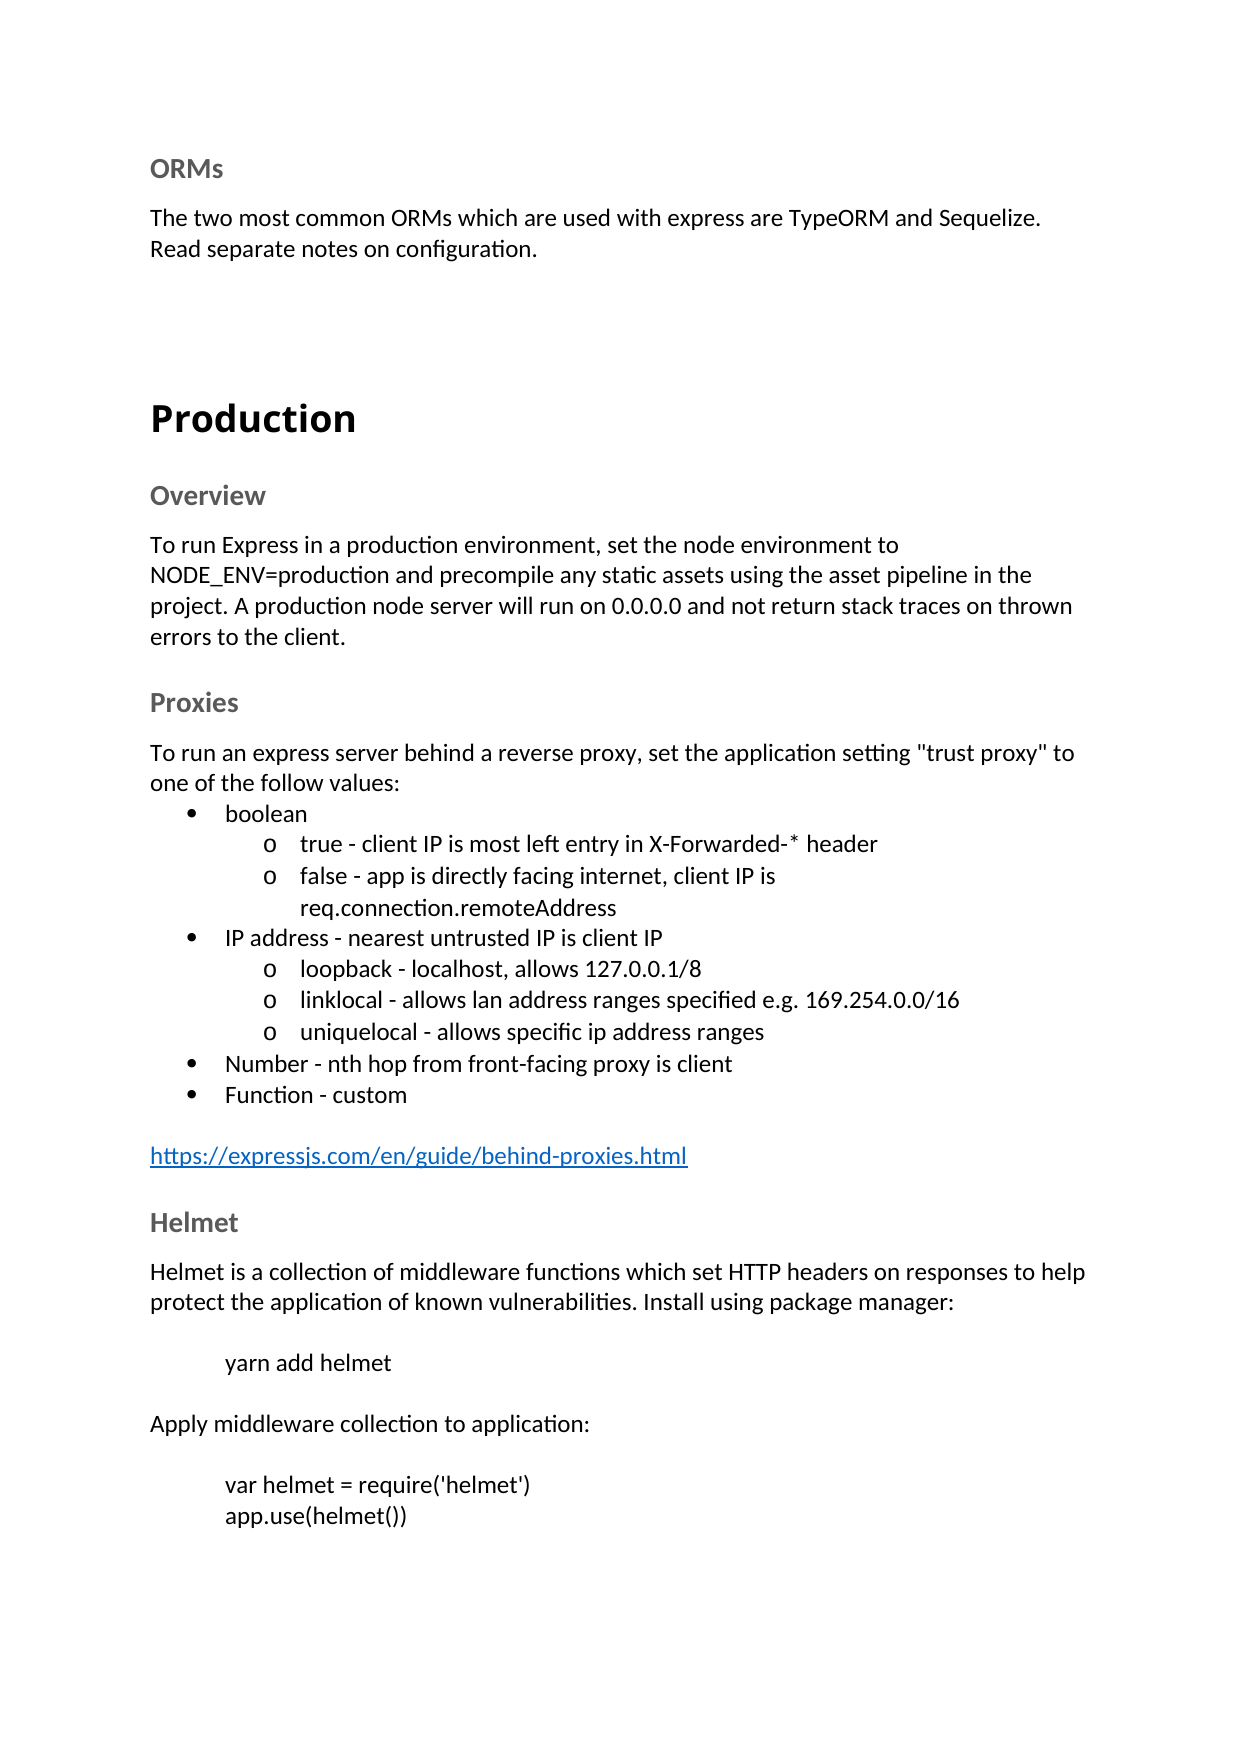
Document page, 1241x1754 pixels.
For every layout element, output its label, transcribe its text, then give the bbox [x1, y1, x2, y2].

list true - client IP is most left entry in X-Forwarded-* header [262, 828, 1090, 860]
list Function - custom [187, 1079, 1090, 1109]
text var helmet = require('helmet') [150, 1469, 1090, 1500]
text The two most common ORMs which are used with express are TypeORM and Sequelize. Read separate notes on configuration. [150, 202, 1090, 263]
list linklocal - allows lan address ranges specified e.g. 169.254.0.0/16 [262, 985, 1090, 1016]
list IP address - nearest untrusted IP is client IP [187, 922, 1090, 953]
subtitle Production [150, 392, 1090, 443]
list Number - nth hop from front-facing proxy is client [187, 1048, 1090, 1079]
text Helmet is a collection of middleware functions which set HTTP headers on responses to help protect the application of known vulnerabilities. Install using package manager: [150, 1256, 1090, 1317]
list loopback - localhost, allows 127.0.0.1/8 [262, 953, 1090, 985]
subtitle ORMs [150, 150, 1090, 186]
list boolean [187, 798, 1090, 828]
text To run an express server behind a reverse proxy, set the application setting "trust proxy" to one of the follow values: [150, 737, 1090, 798]
subtitle Overview [150, 477, 1090, 512]
text yarn add helmet [150, 1347, 1090, 1378]
text To run Express in a production environment, set the node environment to NODE_ENV=production and precompile any static assets using the asset pipeline in the project. A production node server will run on 0.0.0.0 and not return stack traces on thrown errors to the client. [150, 529, 1090, 651]
list false - app is directly facing internet, client IP is req.connection.remoteAddress [262, 860, 1090, 922]
subtitle Proxies [150, 684, 1090, 720]
text https://expressjs.com/en/guide/behind-proxies.html [150, 1140, 1090, 1170]
list uniquelocal - allows specific ip address ranges [262, 1016, 1090, 1048]
text Apply middleware collection to application: [150, 1408, 1090, 1439]
text app.use(helmet()) [150, 1500, 1090, 1531]
subtitle Helmet [150, 1204, 1090, 1239]
